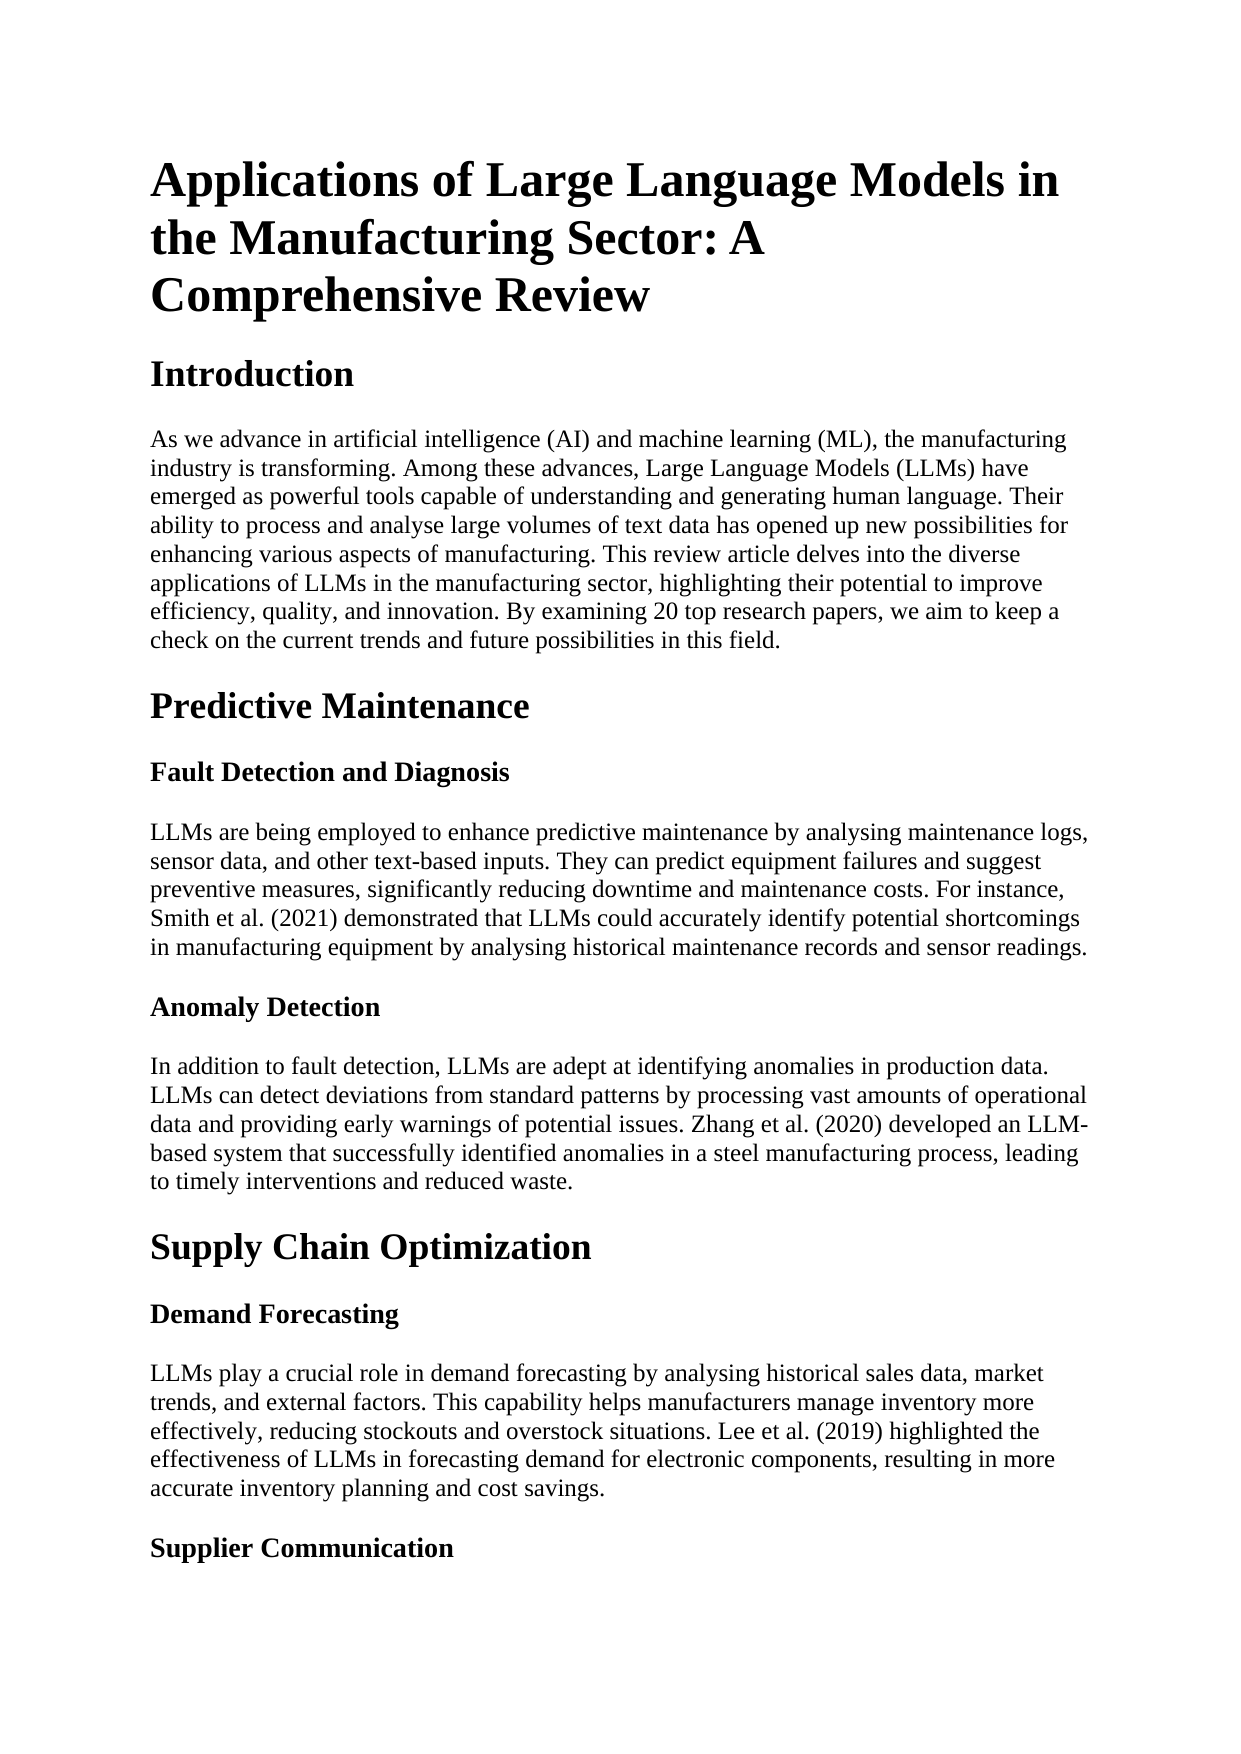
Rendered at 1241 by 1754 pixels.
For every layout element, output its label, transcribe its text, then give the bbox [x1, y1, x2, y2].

text LLMs play a crucial role in demand forecasting by analysing historical sales data, market trends, and external factors. This capability helps manufacturers manage inventory more effectively, reducing stockouts and overstock situations. Lee et al. (2019) highlighted the effectiveness of LLMs in forecasting demand for electronic components, resulting in more accurate inventory planning and cost savings. [150, 1358, 1090, 1502]
text Supply Chain Optimization [150, 1224, 1090, 1267]
text Demand Forecasting [150, 1297, 1090, 1329]
text Introduction [150, 352, 1090, 395]
text Applications of Large Language Models in the Manufacturing Sector: A Comprehensive Review [150, 150, 1090, 322]
text As we advance in artificial intelligence (AI) and machine learning (ML), the manufacturing industry is transforming. Among these advances, Large Language Models (LLMs) have emerged as powerful tools capable of understanding and generating human language. Their ability to process and analyse large volumes of text data has opened up new possibilities for enhancing various aspects of manufacturing. This review article delves into the diverse applications of LLMs in the manufacturing sector, highlighting their potential to improve efficiency, quality, and innovation. By examining 20 top research papers, we aim to keep a check on the current trends and future possibilities in this field. [150, 424, 1090, 654]
text Supplier Communication [150, 1531, 1090, 1563]
text In addition to fault detection, LLMs are adept at identifying anomalies in production data. LLMs can detect deviations from standard patterns by processing vast amounts of operational data and providing early warnings of potential issues. Zhang et al. (2020) developed an LLM-based system that successfully identified anomalies in a steel manufacturing process, leading to timely interventions and reduced waste. [150, 1051, 1090, 1195]
text Fault Detection and Diagnosis [150, 755, 1090, 788]
text Predictive Maintenance [150, 683, 1090, 726]
text Anomaly Detection [150, 990, 1090, 1022]
text LLMs are being employed to enhance predictive maintenance by analysing maintenance logs, sensor data, and other text-based inputs. They can predict equipment failures and suggest preventive measures, significantly reducing downtime and maintenance costs. For instance, Smith et al. (2021) demonstrated that LLMs could accurately identify potential shortcomings in manufacturing equipment by analysing historical maintenance records and sensor readings. [150, 817, 1090, 961]
